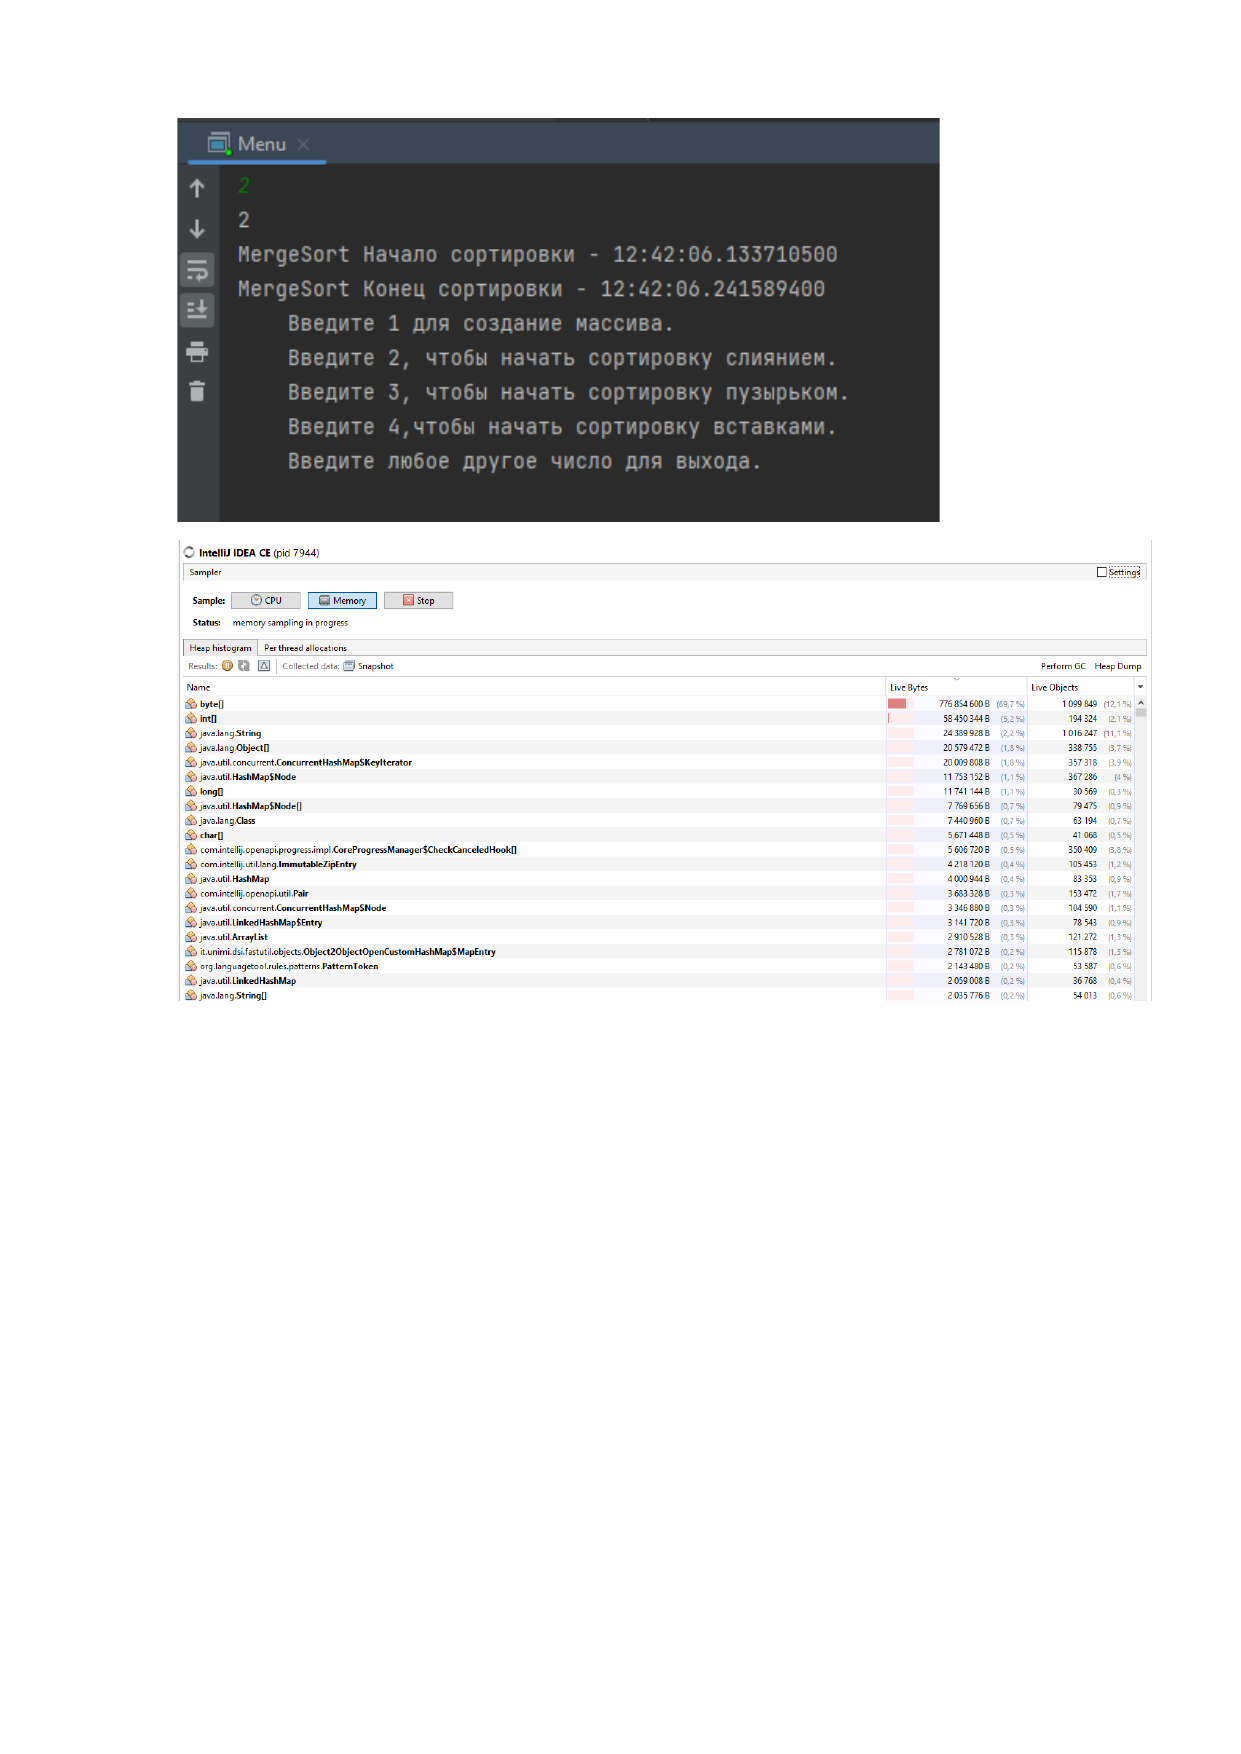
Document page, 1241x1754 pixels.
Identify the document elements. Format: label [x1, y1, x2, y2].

picture [177, 118, 940, 522]
picture [177, 540, 1152, 1001]
